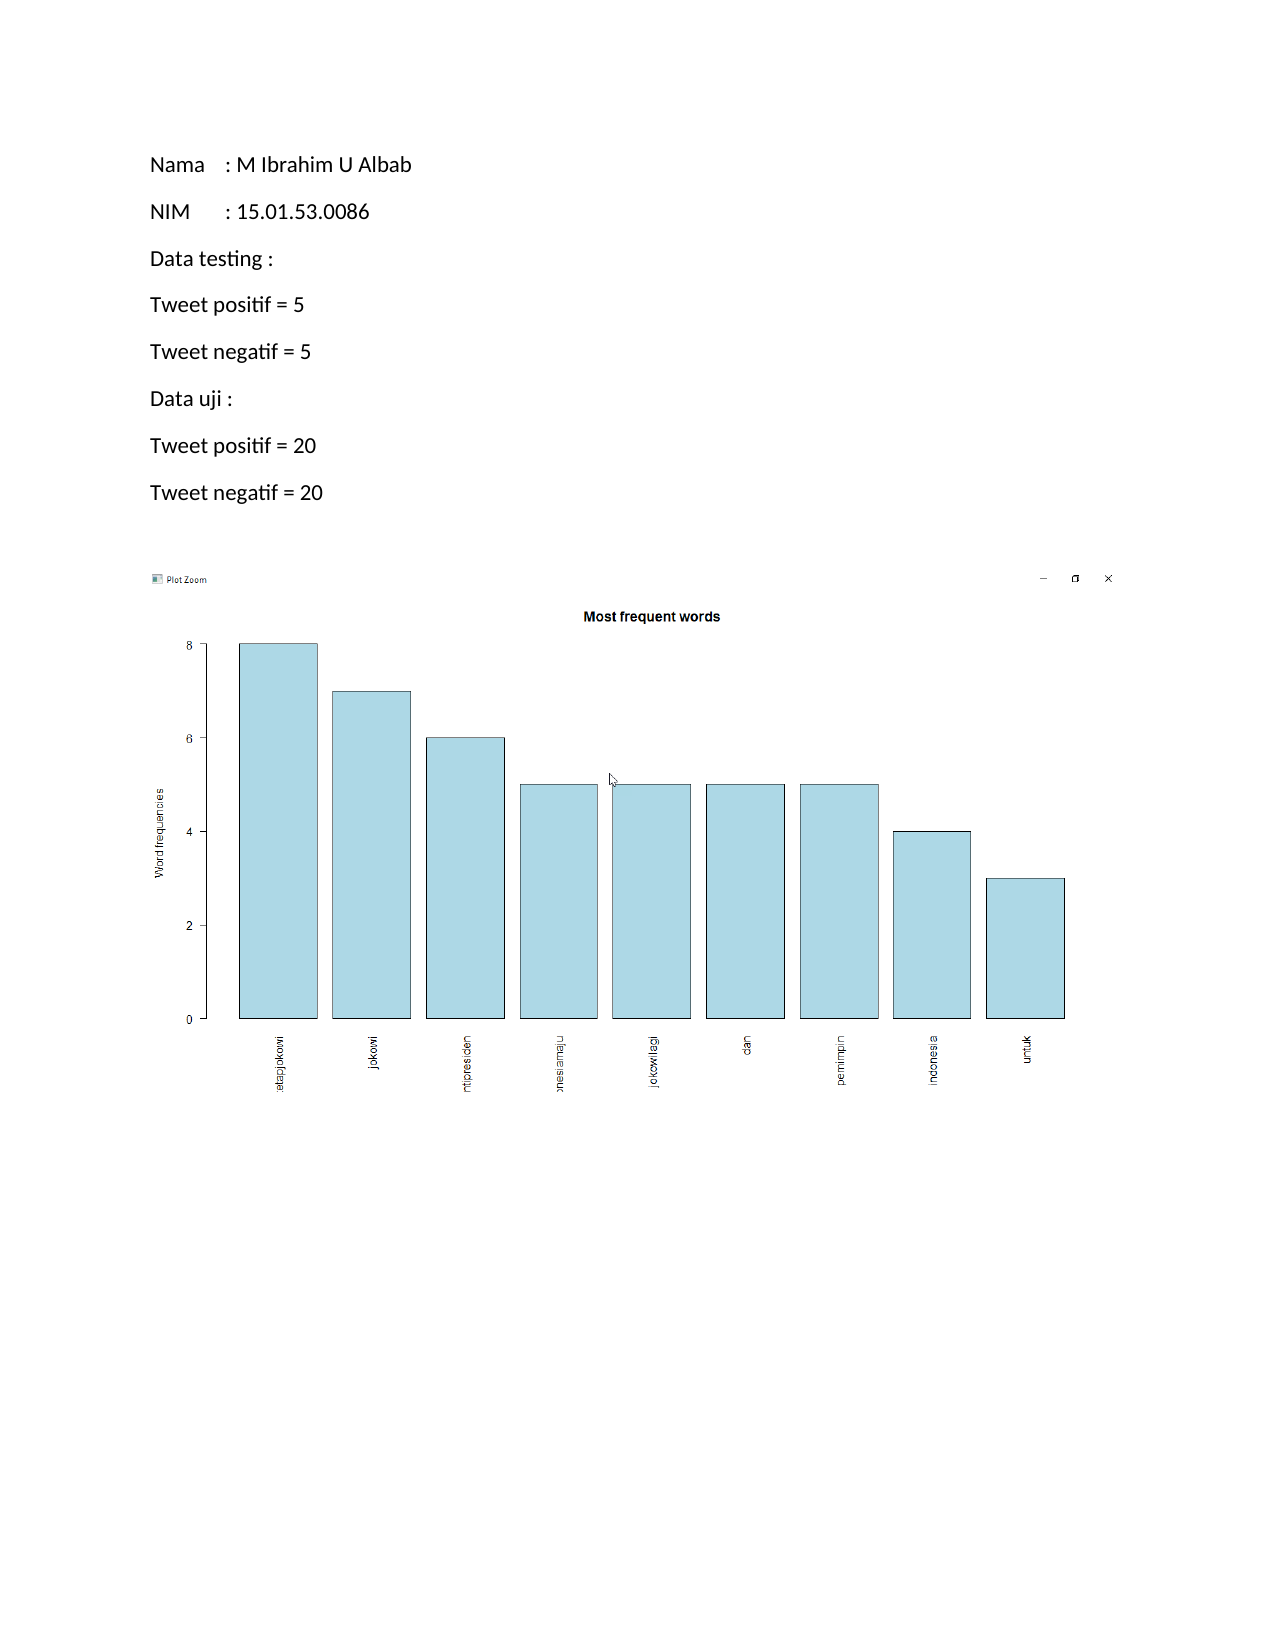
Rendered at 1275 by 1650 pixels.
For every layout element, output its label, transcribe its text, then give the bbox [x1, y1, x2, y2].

text Tweet negatif = 20 [150, 478, 1125, 506]
text Tweet positif = 5 [150, 291, 1125, 319]
text Tweet positif = 20 [150, 431, 1125, 459]
picture [150, 571, 1125, 1092]
text Tweet negatif = 5 [150, 337, 1125, 366]
text NIM : 15.01.53.0086 [150, 197, 1125, 225]
text Data testing : [150, 244, 1125, 272]
text Data uji : [150, 384, 1125, 412]
text Nama : M Ibrahim U Albab [150, 150, 1125, 178]
